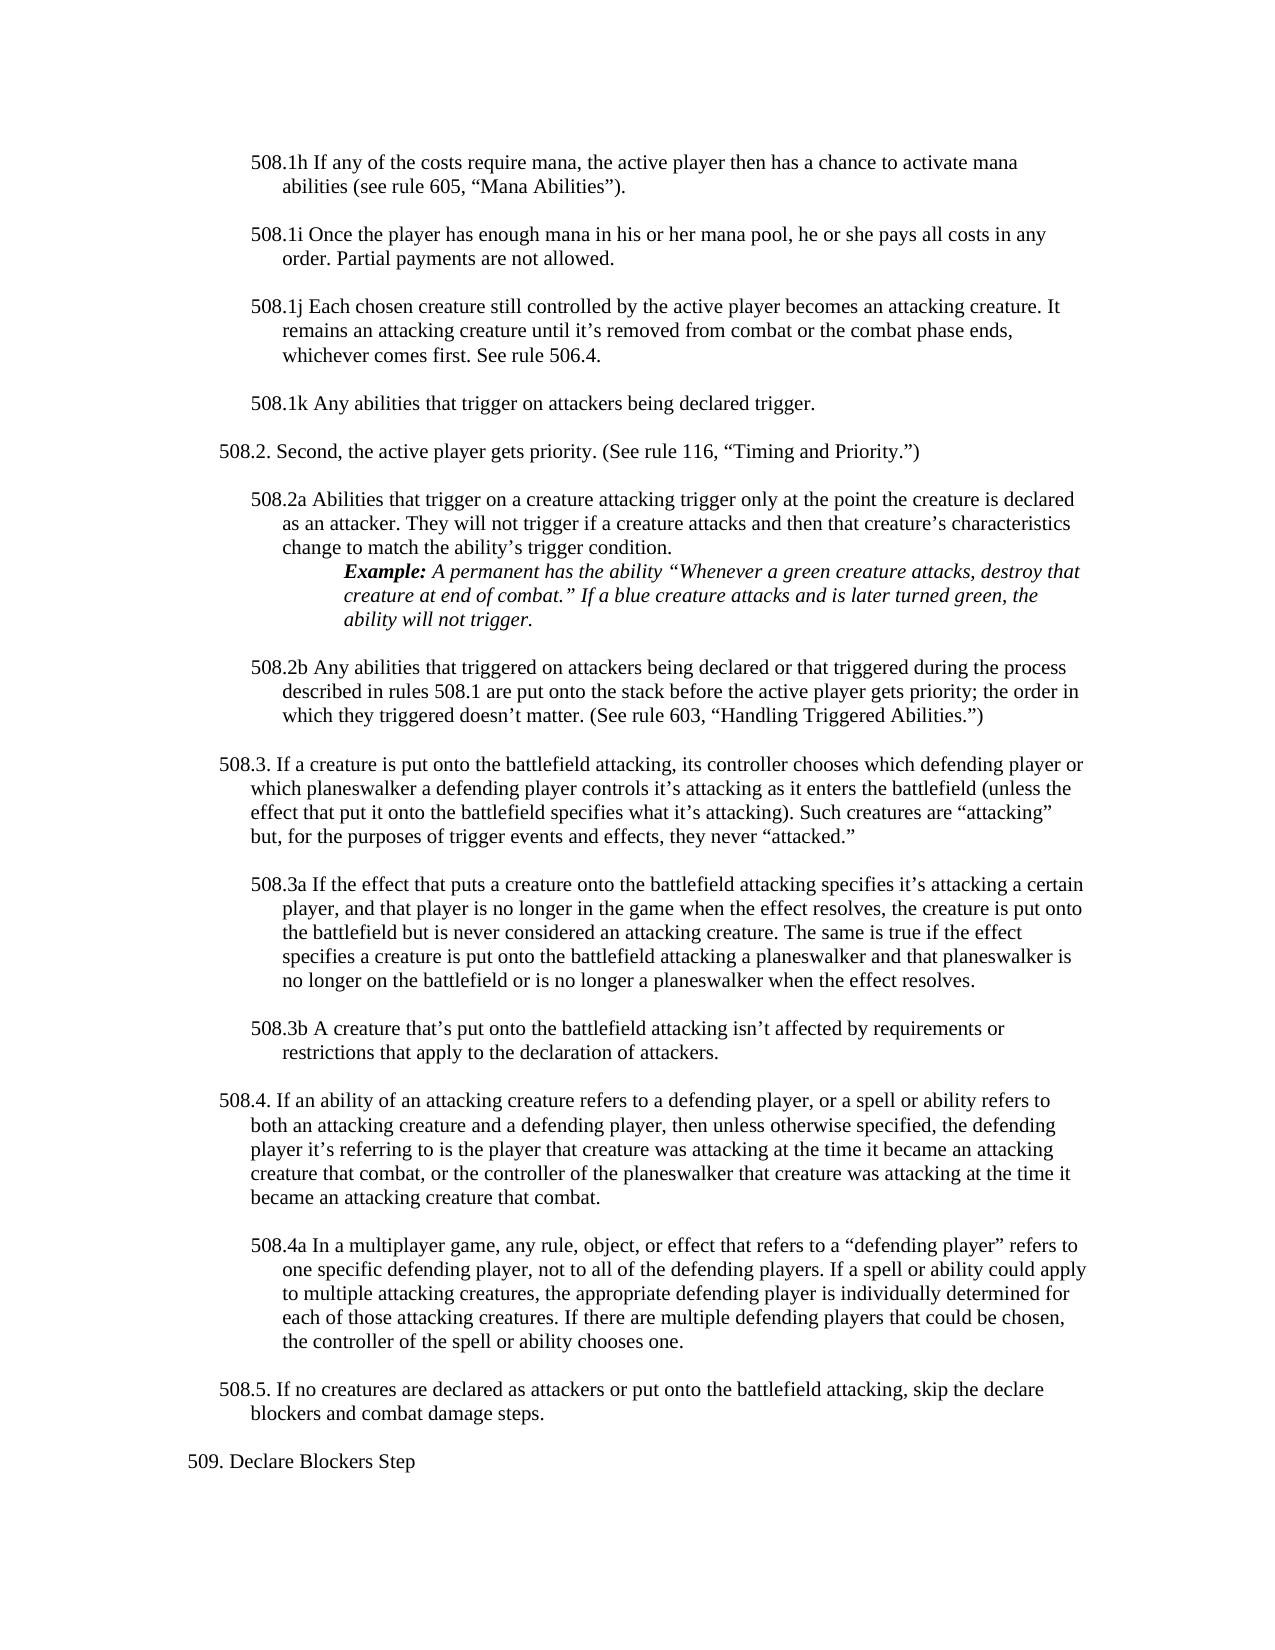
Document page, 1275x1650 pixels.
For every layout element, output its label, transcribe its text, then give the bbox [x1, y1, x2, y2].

text 508.2a Abilities that trigger on a creature attacking trigger only at the point the creature is declared as an attacker. They will not trigger if a creature attacks and then that creature’s characteristics change to match the ability’s trigger condition. [251, 487, 1087, 559]
text 508.3a If the effect that puts a creature onto the battlefield attacking specifies it’s attacking a certain player, and that player is no longer in the game when the effect resolves, the creature is put onto the battlefield but is never considered an attacking creature. The same is true if the effect specifies a creature is put onto the battlefield attacking a planeswalker and that planeswalker is no longer on the battlefield or is no longer a planeswalker when the effect resolves. [251, 872, 1087, 992]
text 508.2. Second, the active player gets priority. (See rule 116, “Timing and Priority.”) [219, 439, 1087, 463]
text 508.5. If no creatures are declared as attackers or put onto the battlefield attacking, skip the declare blockers and combat damage steps. [219, 1377, 1087, 1425]
text 508.4a In a multiplayer game, any rule, object, or effect that refers to a “defending player” refers to one specific defending player, not to all of the defending players. If a spell or ability could apply to multiple attacking creatures, the appropriate defending player is individually determined for each of those attacking creatures. If there are multiple defending players that could be chosen, the controller of the spell or ability chooses one. [251, 1233, 1087, 1353]
text 508.1i Once the player has enough mana in his or her mana pool, he or she pays all costs in any order. Partial payments are not allowed. [251, 222, 1087, 270]
text 509. Declare Blockers Step [187, 1449, 1087, 1473]
text 508.3. If a creature is put onto the battlefield attacking, its controller chooses which defending player or which planeswalker a defending player controls it’s attacking as it enters the battlefield (unless the effect that put it onto the battlefield specifies what it’s attacking). Such creatures are “attacking” but, for the purposes of trigger events and effects, they never “attacked.” [219, 752, 1087, 848]
text Example: A permanent has the ability “Whenever a green creature attacks, destroy that creature at end of combat.” If a blue creature attacks and is later turned green, the ability will not trigger. [343, 559, 1087, 631]
text 508.4. If an ability of an attacking creature refers to a defending player, or a spell or ability refers to both an attacking creature and a defending player, then unless otherwise specified, the defending player it’s referring to is the player that creature was attacking at the time it became an attacking creature that combat, or the controller of the planeswalker that creature was attacking at the time it became an attacking creature that combat. [219, 1088, 1087, 1209]
text 508.3b A creature that’s put onto the battlefield attacking isn’t affected by requirements or restrictions that apply to the declaration of attackers. [251, 1016, 1087, 1064]
text 508.1k Any abilities that trigger on attackers being declared trigger. [251, 391, 1087, 415]
text 508.1h If any of the costs require mana, the active player then has a chance to activate mana abilities (see rule 605, “Mana Abilities”). [251, 150, 1087, 198]
text 508.1j Each chosen creature still controlled by the active player becomes an attacking creature. It remains an attacking creature until it’s removed from combat or the combat phase ends, whichever comes first. See rule 506.4. [251, 294, 1087, 367]
text 508.2b Any abilities that triggered on attackers being declared or that triggered during the process described in rules 508.1 are put onto the stack before the active player gets priority; the order in which they triggered doesn’t matter. (See rule 603, “Handling Triggered Abilities.”) [251, 655, 1087, 727]
